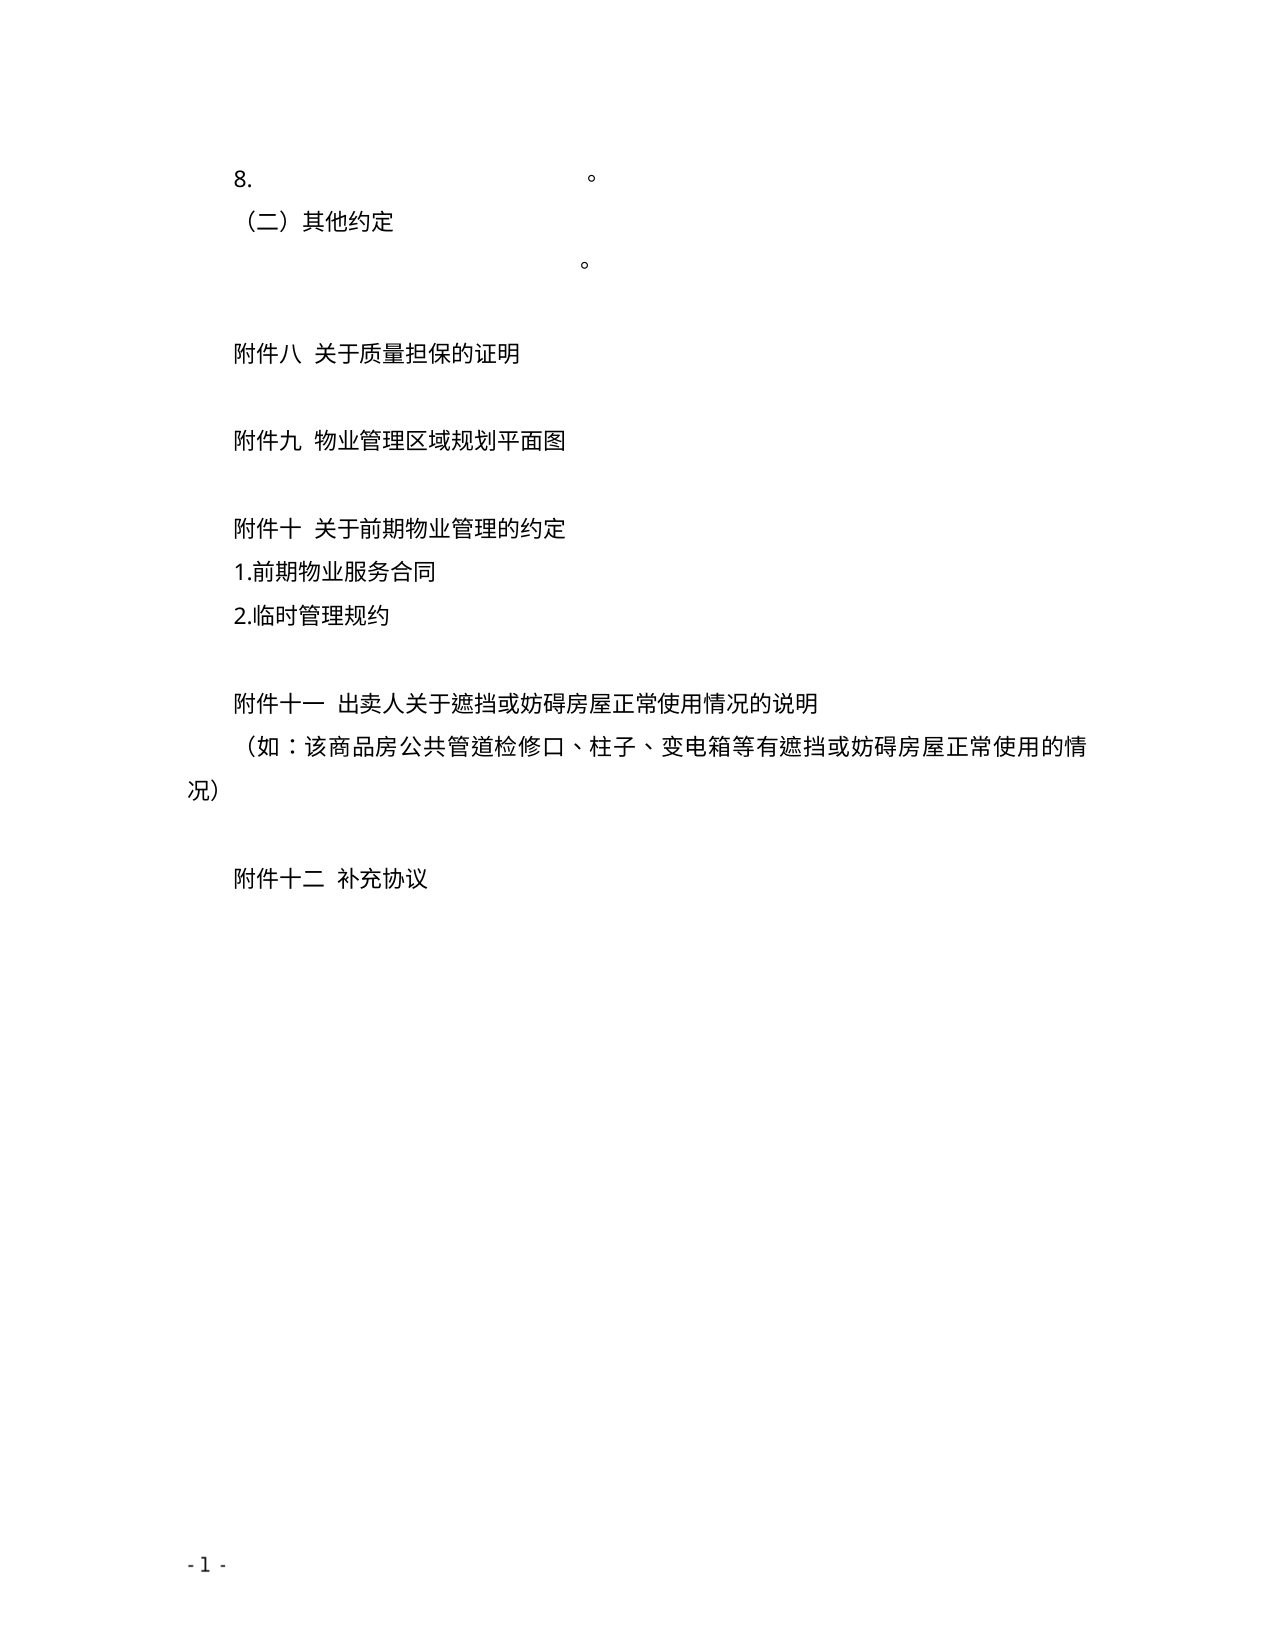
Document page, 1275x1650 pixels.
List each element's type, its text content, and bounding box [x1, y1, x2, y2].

text 附件十 关于前期物业管理的约定 [187, 500, 1087, 544]
text 附件九 物业管理区域规划平面图 [187, 412, 1087, 456]
picture [187, 1554, 226, 1577]
text 2.临时管理规约 [187, 587, 1087, 631]
text 8. 。 [187, 150, 1087, 194]
text 。 [187, 237, 1087, 281]
text 附件八 关于质量担保的证明 [187, 325, 1087, 369]
text （如：该商品房公共管道检修口、柱子、变电箱等有遮挡或妨碍房屋正常使用的情况） [187, 719, 1087, 806]
text 1.前期物业服务合同 [187, 544, 1087, 587]
text （二）其他约定 [187, 194, 1087, 237]
text 附件十一 出卖人关于遮挡或妨碍房屋正常使用情况的说明 [187, 675, 1087, 719]
text 附件十二 补充协议 [187, 850, 1087, 894]
